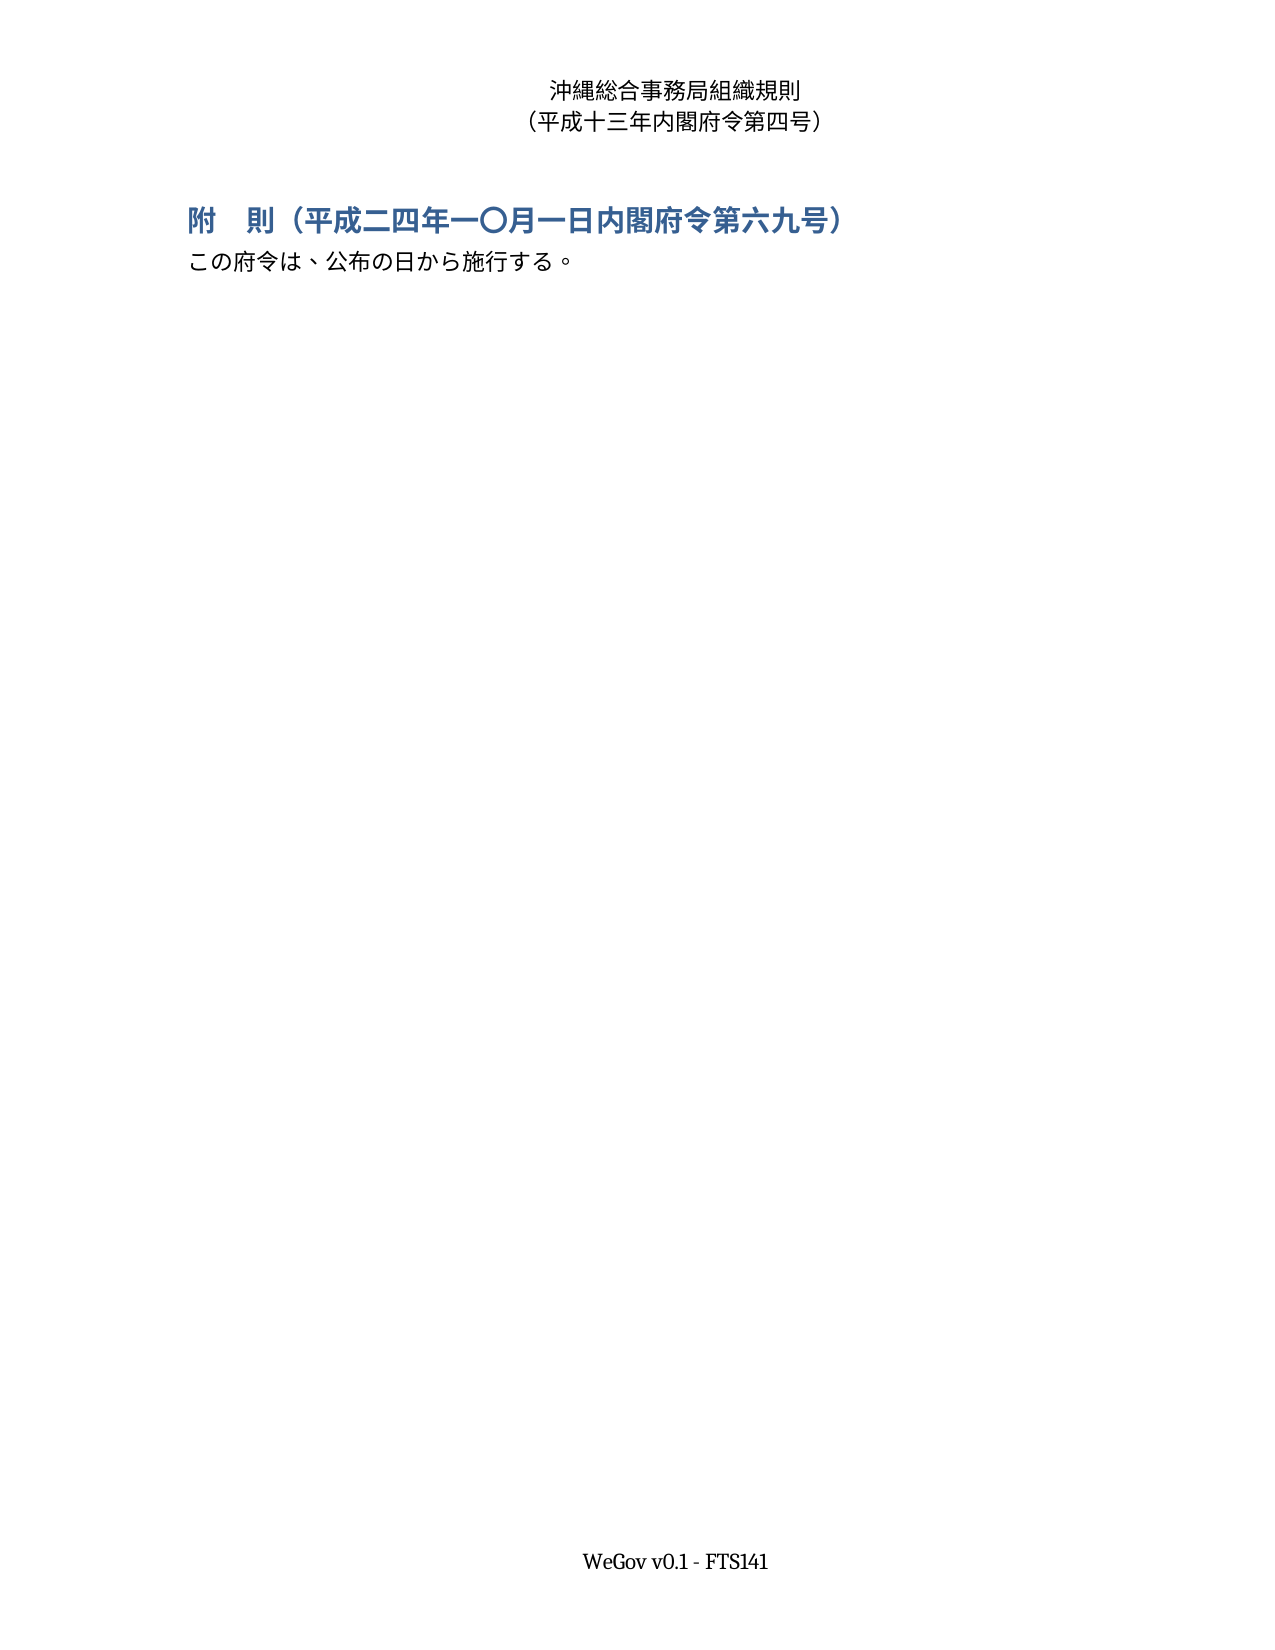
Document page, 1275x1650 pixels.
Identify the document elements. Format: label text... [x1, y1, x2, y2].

subtitle 附 則（平成二四年一〇月一日内閣府令第六九号） [187, 200, 1087, 240]
text この府令は、公布の日から施行する。 [187, 246, 1087, 277]
